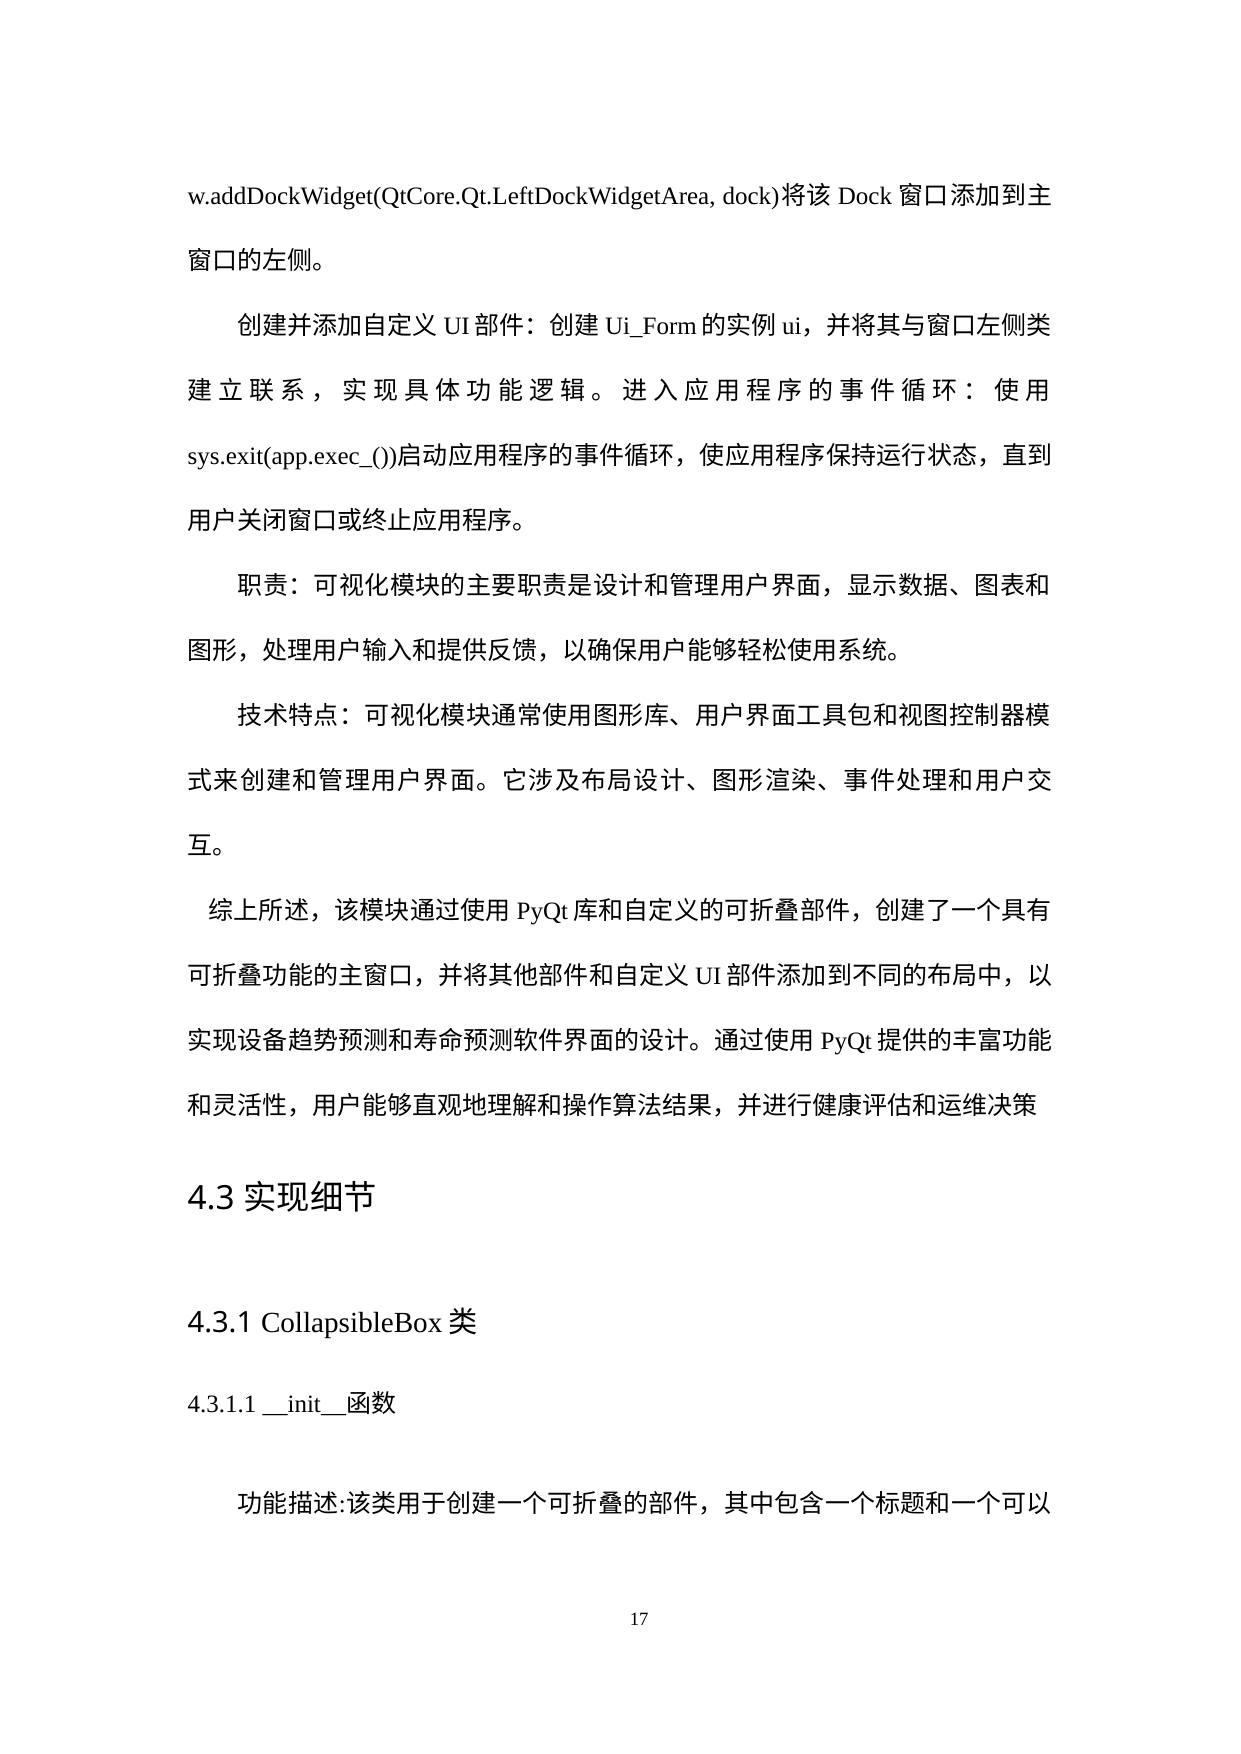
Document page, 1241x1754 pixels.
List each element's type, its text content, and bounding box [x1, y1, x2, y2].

text 综上所述，该模块通过使用PyQt库和自定义的可折叠部件，创建了一个具有可折叠功能的主窗口，并将其他部件和自定义UI部件添加到不同的布局中，以实现设备趋势预测和寿命预测软件界面的设计。通过使用PyQt提供的丰富功能和灵活性，用户能够直观地理解和操作算法结果，并进行健康评估和运维决策 [187, 877, 1053, 1137]
text 创建并添加自定义UI部件：创建Ui_Form的实例ui，并将其与窗口左侧类建立联系，实现具体功能逻辑。进入应用程序的事件循环：使用sys.exit(app.exec_())启动应用程序的事件循环，使应用程序保持运行状态，直到用户关闭窗口或终止应用程序。 [187, 292, 1053, 552]
subtitle __init__函数 [187, 1370, 1053, 1435]
subtitle CollapsibleBox类 [187, 1289, 1053, 1354]
text 职责：可视化模块的主要职责是设计和管理用户界面，显示数据、图表和图形，处理用户输入和提供反馈，以确保用户能够轻松使用系统。 [187, 552, 1053, 682]
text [187, 1470, 1053, 1535]
subtitle 实现细节 [187, 1164, 1053, 1229]
text 技术特点：可视化模块通常使用图形库、用户界面工具包和视图控制器模式来创建和管理用户界面。它涉及布局设计、图形渲染、事件处理和用户交互。 [187, 682, 1053, 877]
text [187, 162, 1053, 292]
